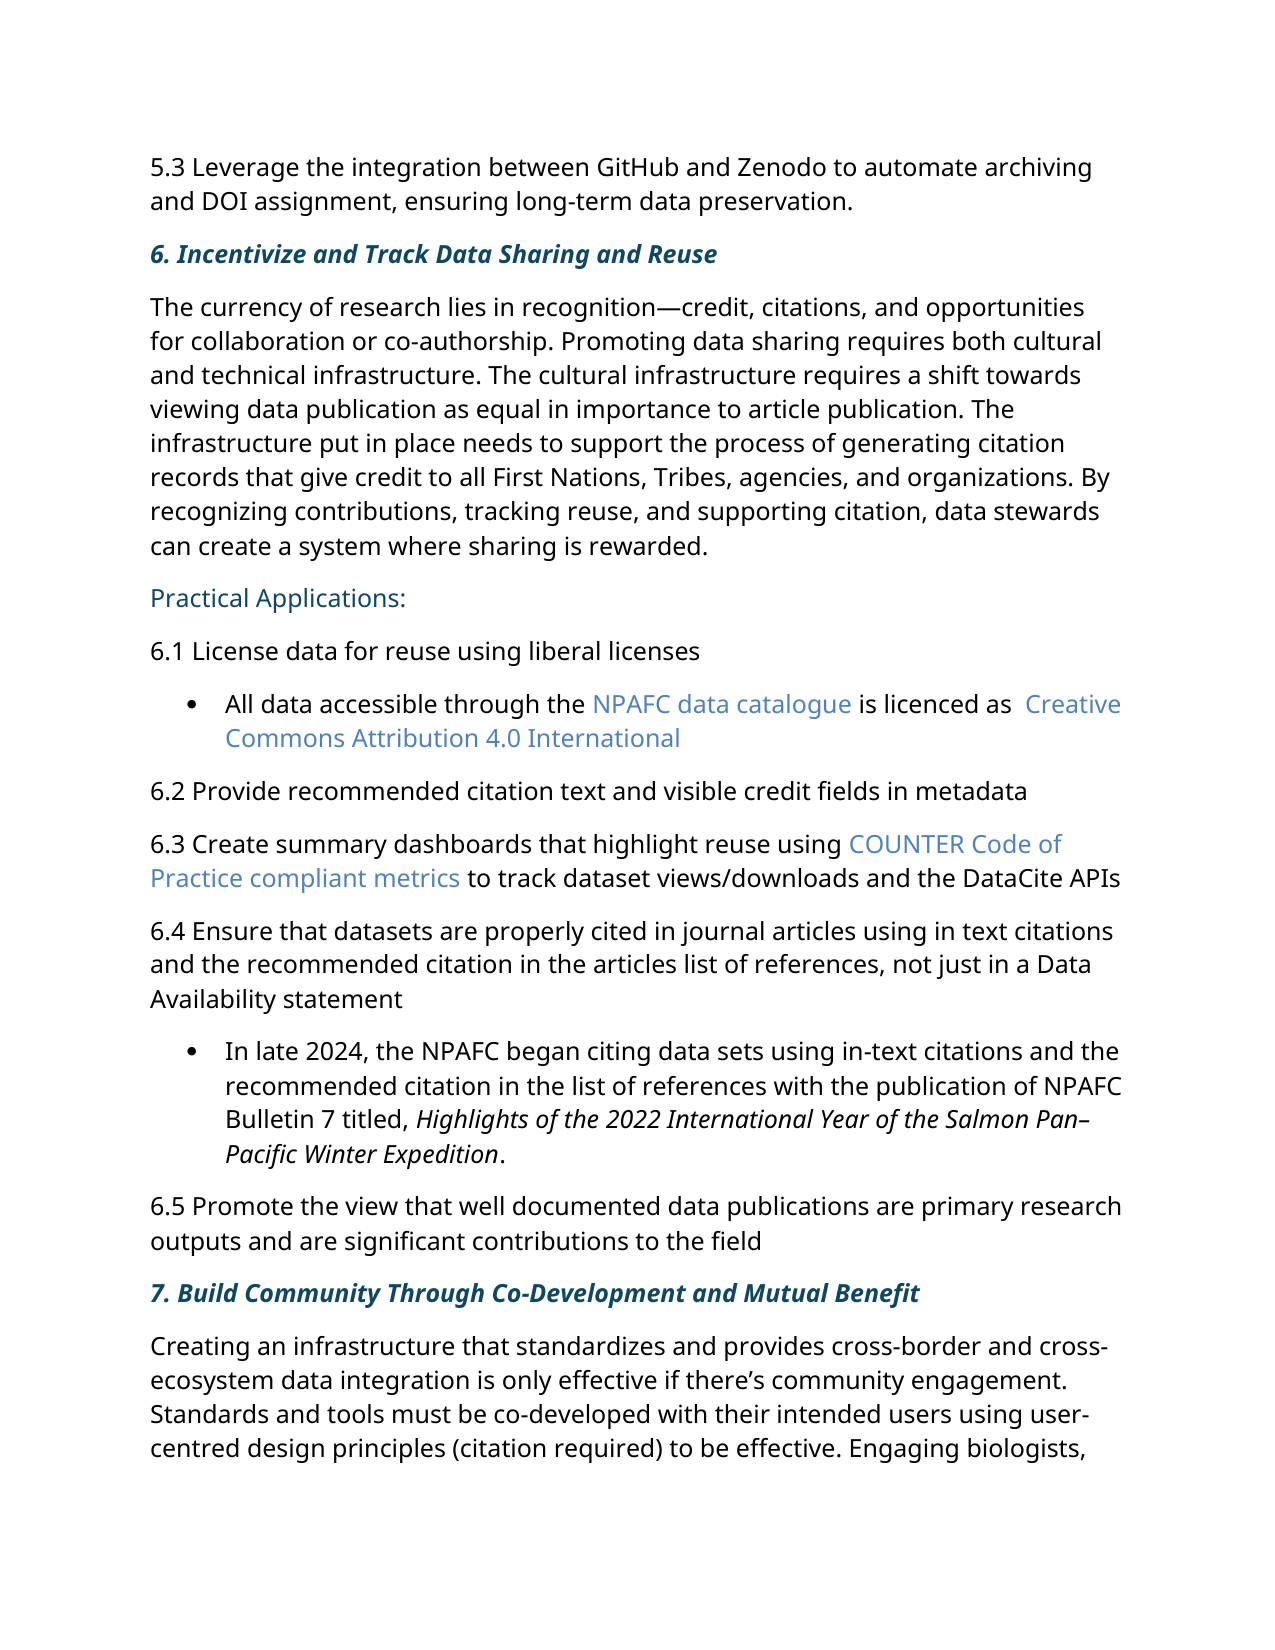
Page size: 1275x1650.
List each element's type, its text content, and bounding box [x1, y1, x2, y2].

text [150, 1329, 1125, 1465]
text 6.1 License data for reuse using liberal licenses [150, 634, 1125, 668]
list In late 2024, the NPAFC began citing data sets using in-text citations and the recommended citation in the list of references with the publication of NPAFC Bulletin 7 titled, Highlights of the 2022 International Year of the Salmon Pan–Pacific Winter Expedition. [187, 1034, 1125, 1170]
text The currency of research lies in recognition—credit, citations, and opportunities for collaboration or co-authorship. Promoting data sharing requires both cultural and technical infrastructure. The cultural infrastructure requires a shift towards viewing data publication as equal in importance to article publication. The infrastructure put in place needs to support the process of generating citation records that give credit to all First Nations, Tribes, agencies, and organizations. By recognizing contributions, tracking reuse, and supporting citation, data stewards can create a system where sharing is rewarded. [150, 290, 1125, 562]
subtitle Practical Applications: [150, 581, 1125, 615]
subtitle 6. Incentivize and Track Data Sharing and Reuse [150, 237, 1125, 271]
list All data accessible through the NPAFC data catalogue is licenced as Creative Commons Attribution 4.0 International [187, 687, 1125, 755]
text 6.5 Promote the view that well documented data publications are primary research outputs and are significant contributions to the field [150, 1189, 1125, 1257]
text 6.3 Create summary dashboards that highlight reuse using COUNTER Code of Practice compliant metrics to track dataset views/downloads and the DataCite APIs [150, 826, 1125, 894]
text 6.4 Ensure that datasets are properly cited in journal articles using in text citations and the recommended citation in the articles list of references, not just in a Data Availability statement [150, 913, 1125, 1015]
text 6.2 Provide recommended citation text and visible credit fields in metadata [150, 773, 1125, 807]
text 5.3 Leverage the integration between GitHub and Zenodo to automate archiving and DOI assignment, ensuring long-term data preservation. [150, 150, 1125, 218]
subtitle 7. Build Community Through Co-Development and Mutual Benefit [150, 1276, 1125, 1310]
